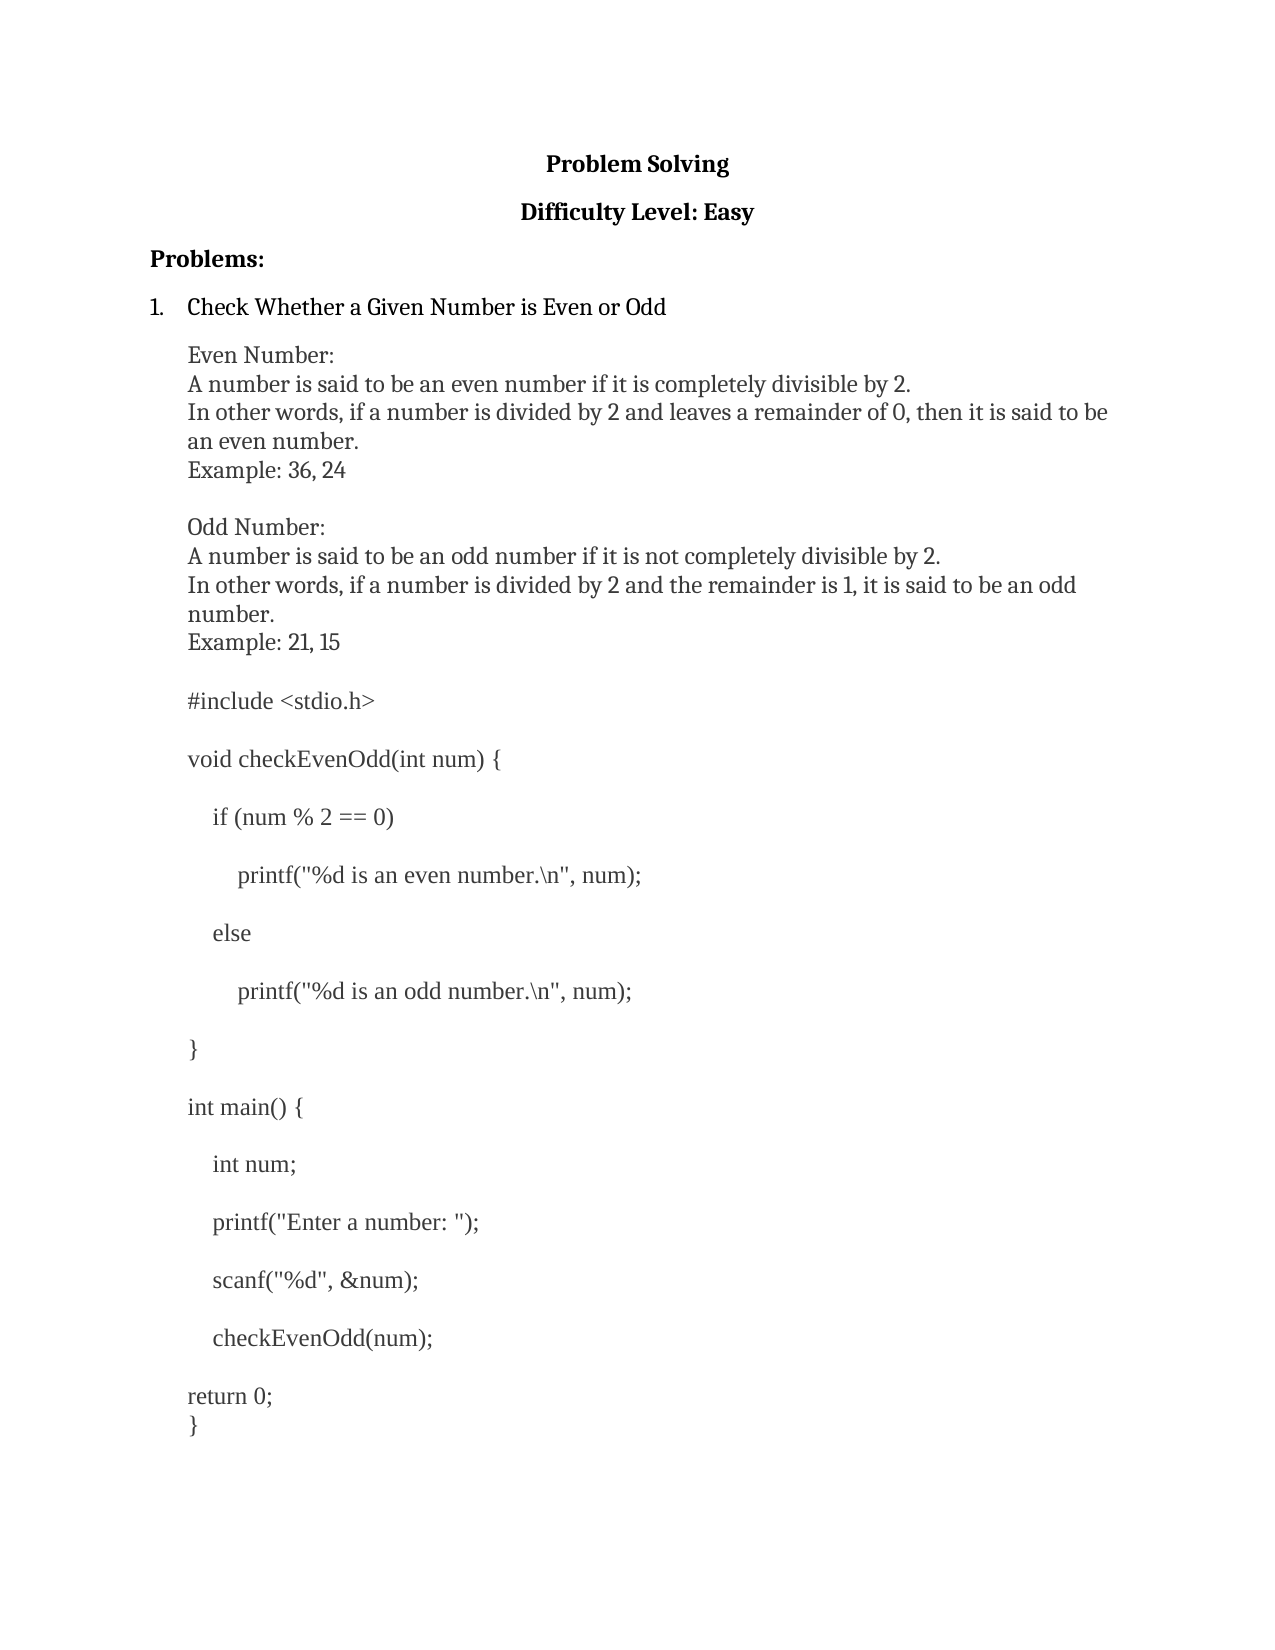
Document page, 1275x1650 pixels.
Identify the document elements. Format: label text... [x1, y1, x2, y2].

text Even Number: A number is said to be an even number if it is completely divisible by 2. In other words, if a number is divided by 2 and leaves a remainder of 0, then it is said to be an even number. Example: 36, 24 [187, 341, 1125, 484]
text } [187, 1034, 1125, 1062]
text int main() { [187, 1092, 1125, 1120]
text Problem Solving [150, 150, 1125, 179]
text else [187, 918, 1125, 947]
text Difficulty Level: Easy [150, 198, 1125, 226]
text return 0; [187, 1381, 1125, 1410]
text checkEvenOdd(num); [187, 1323, 1125, 1352]
text printf("Enter a number: "); [187, 1207, 1125, 1236]
text Problems: [150, 245, 1125, 274]
text } [187, 1410, 1125, 1439]
list Check Whether a Given Number is Even or Odd [150, 293, 1125, 322]
text if (num % 2 == 0) [187, 802, 1125, 831]
text #include <stdio.h> [187, 686, 1125, 715]
text void checkEvenOdd(int num) { [187, 744, 1125, 773]
text Odd Number: A number is said to be an odd number if it is not completely divisible by 2. In other words, if a number is divided by 2 and the remainder is 1, it is said to be an odd number. Example: 21, 15 [187, 513, 1125, 657]
text printf("%d is an even number.\n", num); [187, 860, 1125, 889]
text scanf("%d", &num); [187, 1265, 1125, 1294]
text int num; [187, 1149, 1125, 1178]
text printf("%d is an odd number.\n", num); [187, 976, 1125, 1004]
